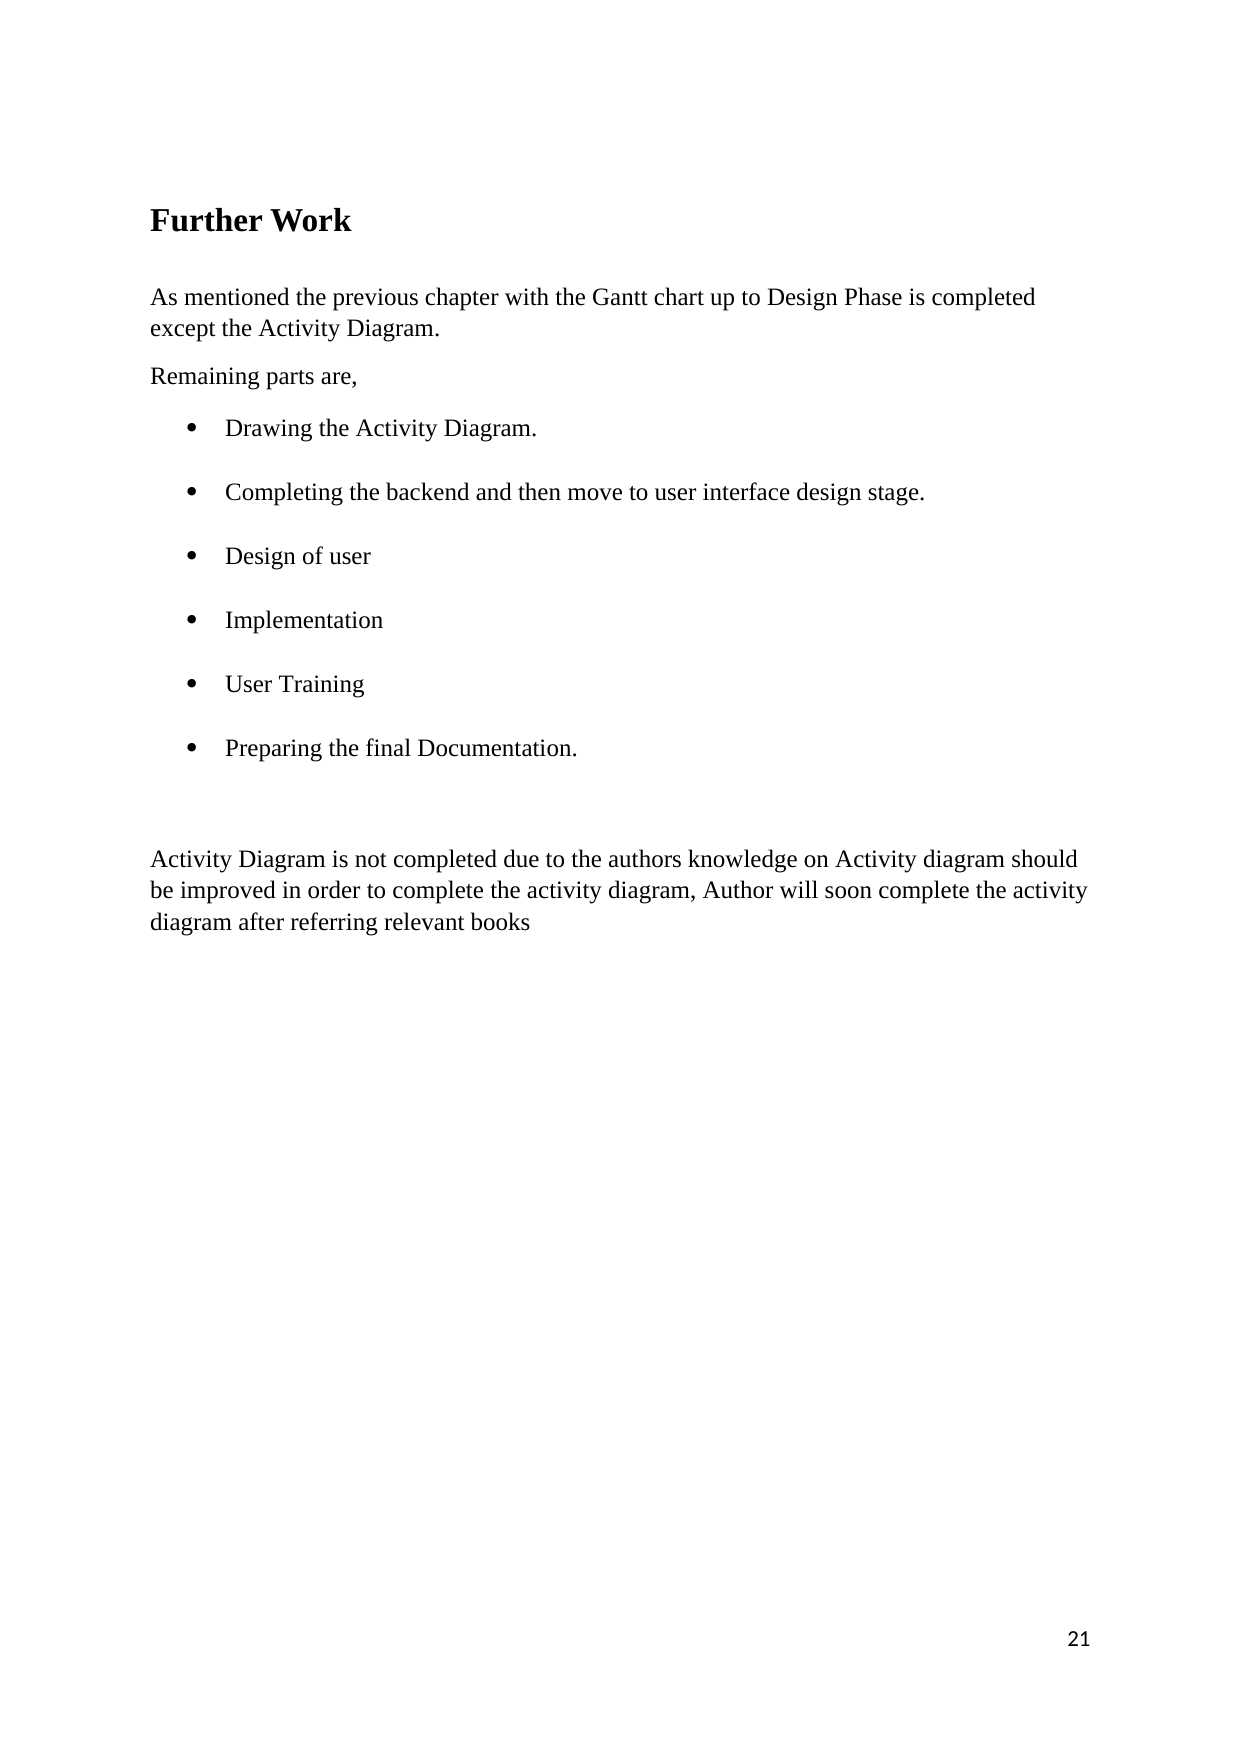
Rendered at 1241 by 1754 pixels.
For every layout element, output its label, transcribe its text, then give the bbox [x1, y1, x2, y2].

list Implementation [187, 605, 1090, 634]
list User Training [187, 669, 1090, 698]
subtitle Further Work [150, 200, 1090, 238]
list Drawing the Activity Diagram. [187, 413, 1090, 442]
list Completing the backend and then move to user interface design stage. [187, 477, 1090, 506]
list Design of user [187, 541, 1090, 570]
list Preparing the final Documentation. [187, 733, 1090, 762]
text Remaining parts are, [150, 361, 1090, 390]
text Activity Diagram is not completed due to the authors knowledge on Activity diagram should be improved in order to complete the activity diagram, Author will soon complete the activity diagram after referring relevant books [150, 844, 1090, 935]
text As mentioned the previous chapter with the Gantt chart up to Design Phase is completed except the Activity Diagram. [150, 282, 1090, 342]
